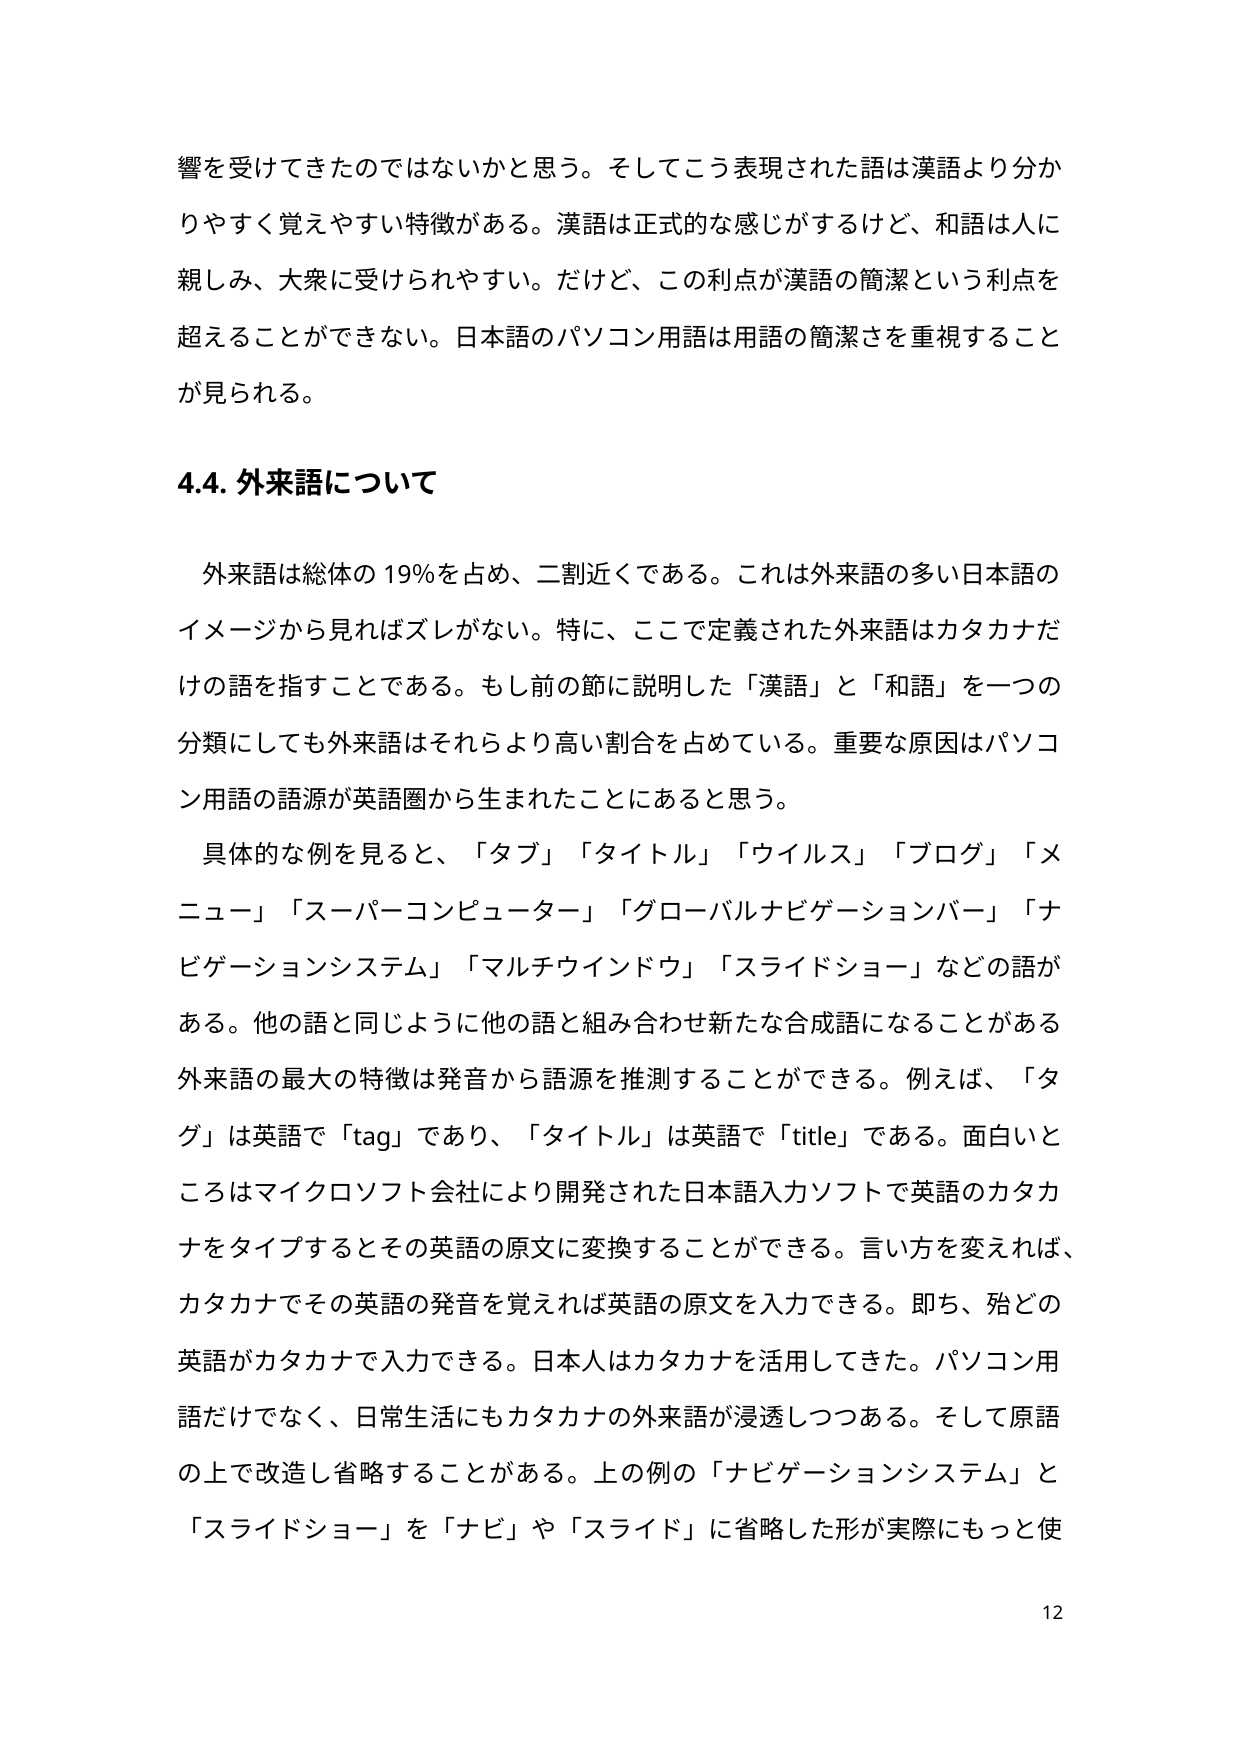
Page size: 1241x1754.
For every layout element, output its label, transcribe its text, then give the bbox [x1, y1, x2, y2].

subtitle 外来語について [177, 443, 1063, 518]
text 外来語は総体の19％を占め、二割近くである。これは外来語の多い日本語のイメージから見ればズレがない。特に、ここで定義された外来語はカタカナだけの語を指すことである。もし前の節に説明した「漢語」と「和語」を一つの分類にしても外来語はそれらより高い割合を占めている。重要な原因はパソコン用語の語源が英語圏から生まれたことにあると思う。 [177, 554, 1063, 816]
